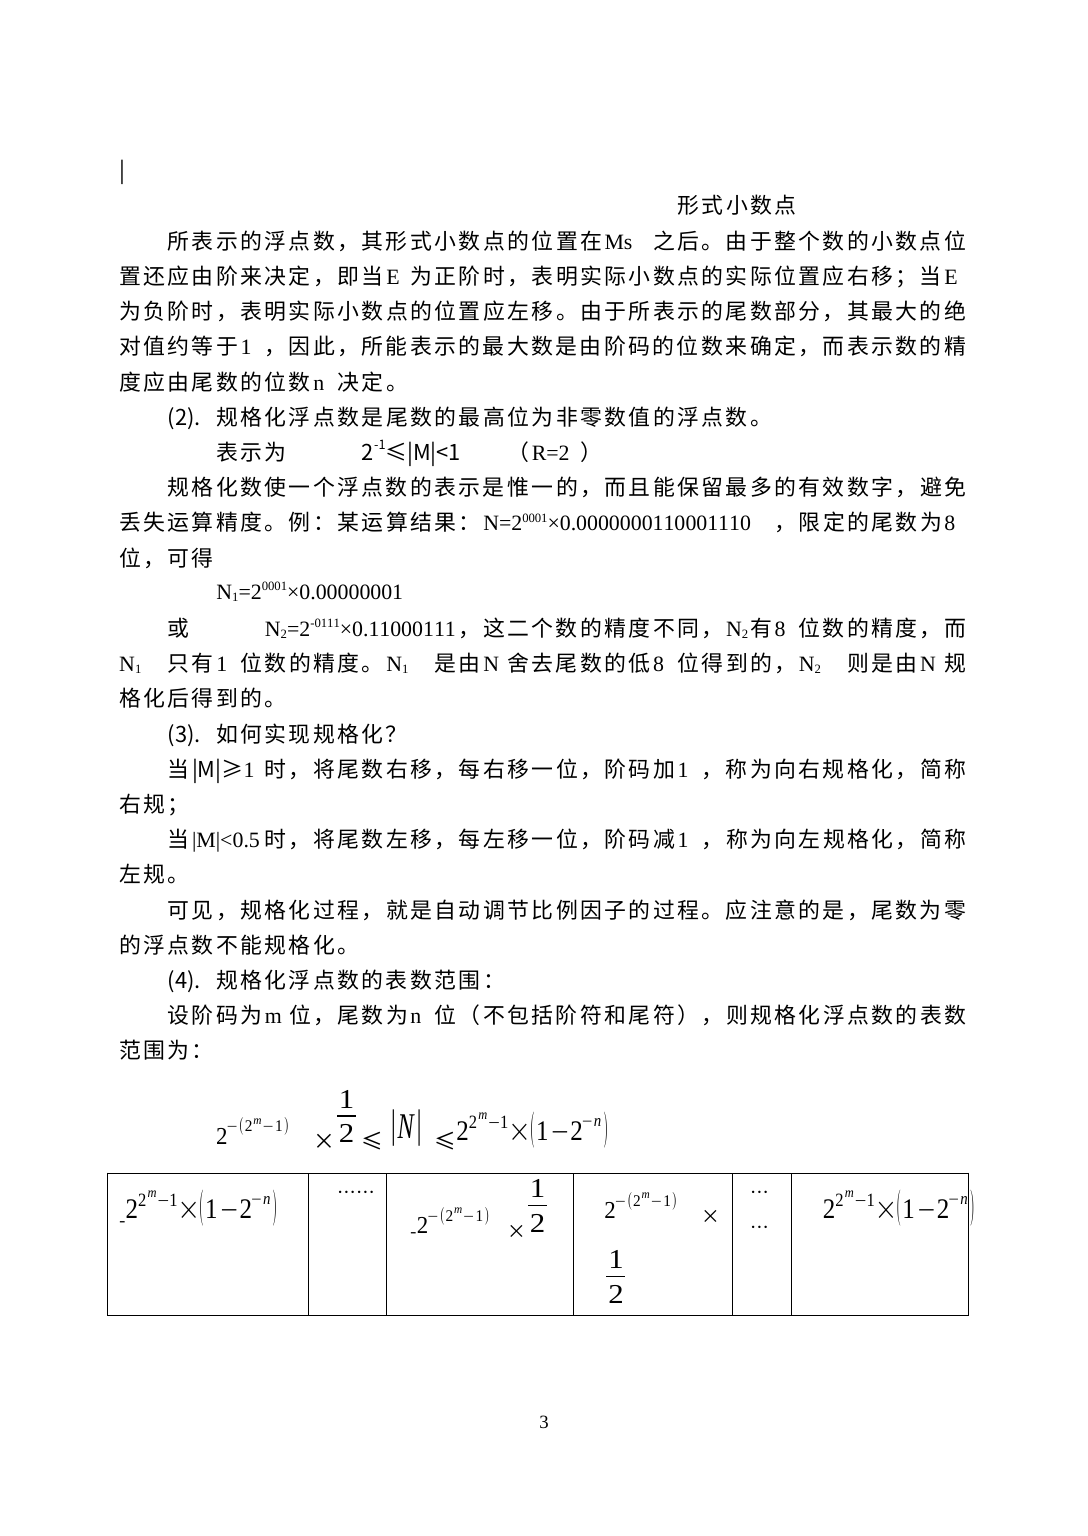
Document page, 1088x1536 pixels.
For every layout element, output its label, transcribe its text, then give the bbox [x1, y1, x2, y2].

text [119, 152, 968, 187]
text 当|M|<0.5时，将尾数左移，每左移一位，阶码减1，称为向左规格化，简称左规。 [119, 821, 968, 891]
text 或 N2=2-0111×0.11000111，这二个数的精度不同，N2有8位数的精度，而N1 只有1位数的精度。N1 是由N舍去尾数的低8位得到的，N2 则是由N 规格化后得到的。 [119, 609, 968, 715]
table_header -× [387, 1174, 573, 1314]
text 所表示的浮点数，其形式小数点的位置在Ms之后。由于整个数的小数点位置还应由阶来决定，即当E为正阶时，表明实际小数点的实际位置应右移；当E为负阶时，表明实际小数点的位置应左移。由于所表示的尾数部分，其最大的绝对值约等于1，因此，所能表示的最大数是由阶码的位数来确定，而表示数的精度应由尾数的位数n决定。 [119, 222, 968, 398]
text 形式小数点 [119, 187, 968, 222]
text ×≤ ≤ [119, 1067, 968, 1173]
table_header × [574, 1174, 732, 1314]
table_header - [108, 1174, 308, 1314]
table_header …… [733, 1174, 791, 1314]
text (3).如何实现规格化？ [161, 715, 968, 750]
table_header …… [309, 1174, 386, 1314]
text 设阶码为m位，尾数为n位（不包括阶符和尾符），则规格化浮点数的表数范围为： [119, 997, 968, 1067]
text N1=20001×0.00000001 [119, 574, 968, 609]
text 当|M|≥1时，将尾数右移，每右移一位，阶码加1，称为向右规格化，简称右规； [119, 750, 968, 821]
table_header [792, 1174, 968, 1314]
text (2).规格化浮点数是尾数的最高位为非零数值的浮点数。 [119, 398, 968, 433]
text 规格化数使一个浮点数的表示是惟一的，而且能保留最多的有效数字，避免丢失运算精度。例：某运算结果：N=20001×0.0000000110001110，限定的尾数为8位，可得 [119, 468, 968, 574]
text 表示为 2-1≤|M|<1 （R=2） [119, 433, 968, 468]
text 可见，规格化过程，就是自动调节比例因子的过程。应注意的是，尾数为零的浮点数不能规格化。 [119, 891, 968, 961]
text (4).规格化浮点数的表数范围： [119, 961, 968, 997]
